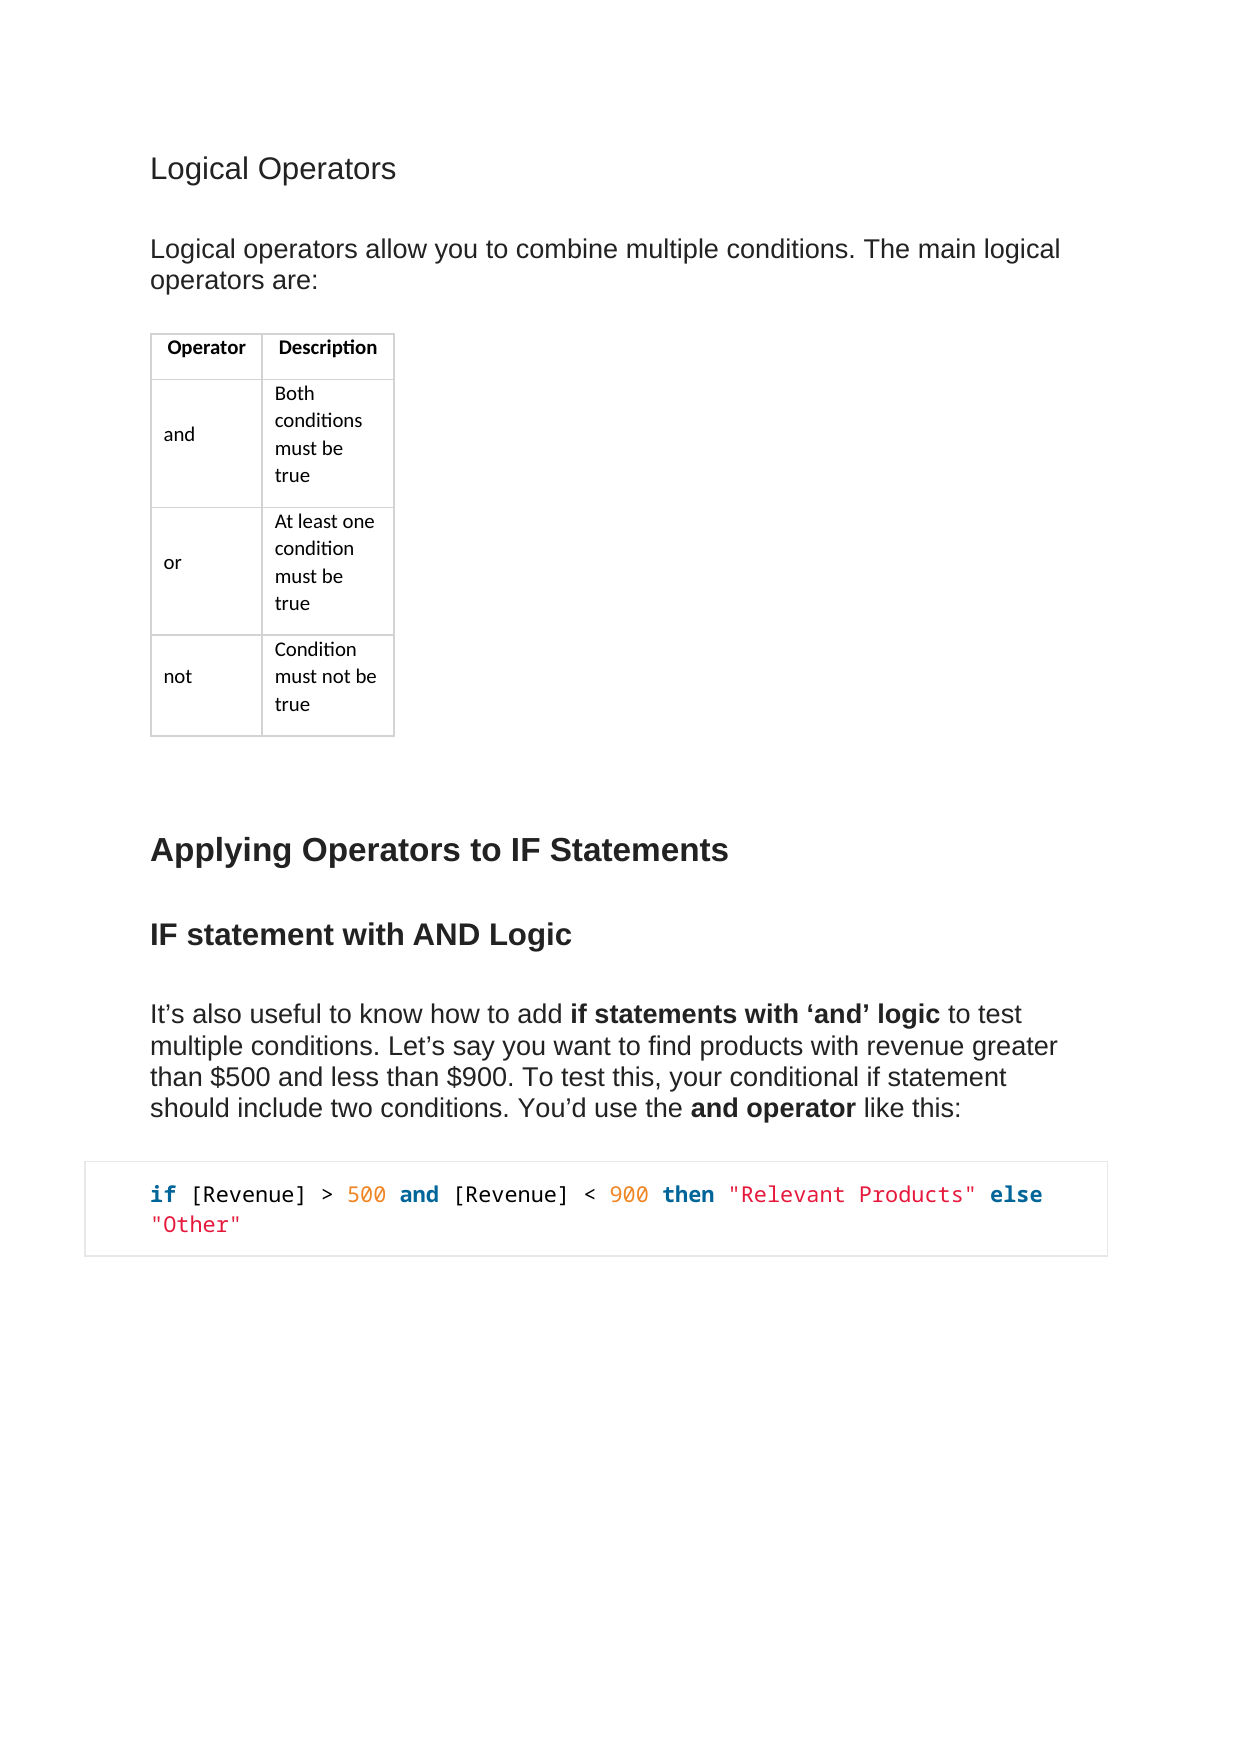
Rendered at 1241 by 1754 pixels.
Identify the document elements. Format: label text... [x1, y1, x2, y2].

text It’s also useful to know how to add if statements with ‘and’ logic to test multiple conditions. Let’s say you want to find products with revenue greater than $500 and less than $900. To test this, your conditional if statement should include two conditions. You’d use the and operator like this: [150, 998, 1090, 1123]
table_cell Both conditions must be true [263, 380, 393, 506]
subtitle Logical Operators [150, 150, 1090, 186]
text if [Revenue] > 500 and [Revenue] < 900 then "Relevant Products" else "Other" [86, 1162, 1107, 1255]
subtitle Applying Operators to IF Statements [150, 830, 1090, 869]
table_cell and [152, 380, 261, 506]
table_cell or [152, 508, 261, 634]
table_header Description [263, 335, 393, 378]
table_cell At least one condition must be true [263, 508, 393, 634]
text Logical operators allow you to combine multiple conditions. The main logical operators are: [150, 233, 1090, 295]
table_header Operator [152, 335, 261, 378]
table_cell Condition must not be true [263, 636, 393, 735]
subtitle IF statement with AND Logic [150, 916, 1090, 951]
table_cell not [152, 636, 261, 735]
